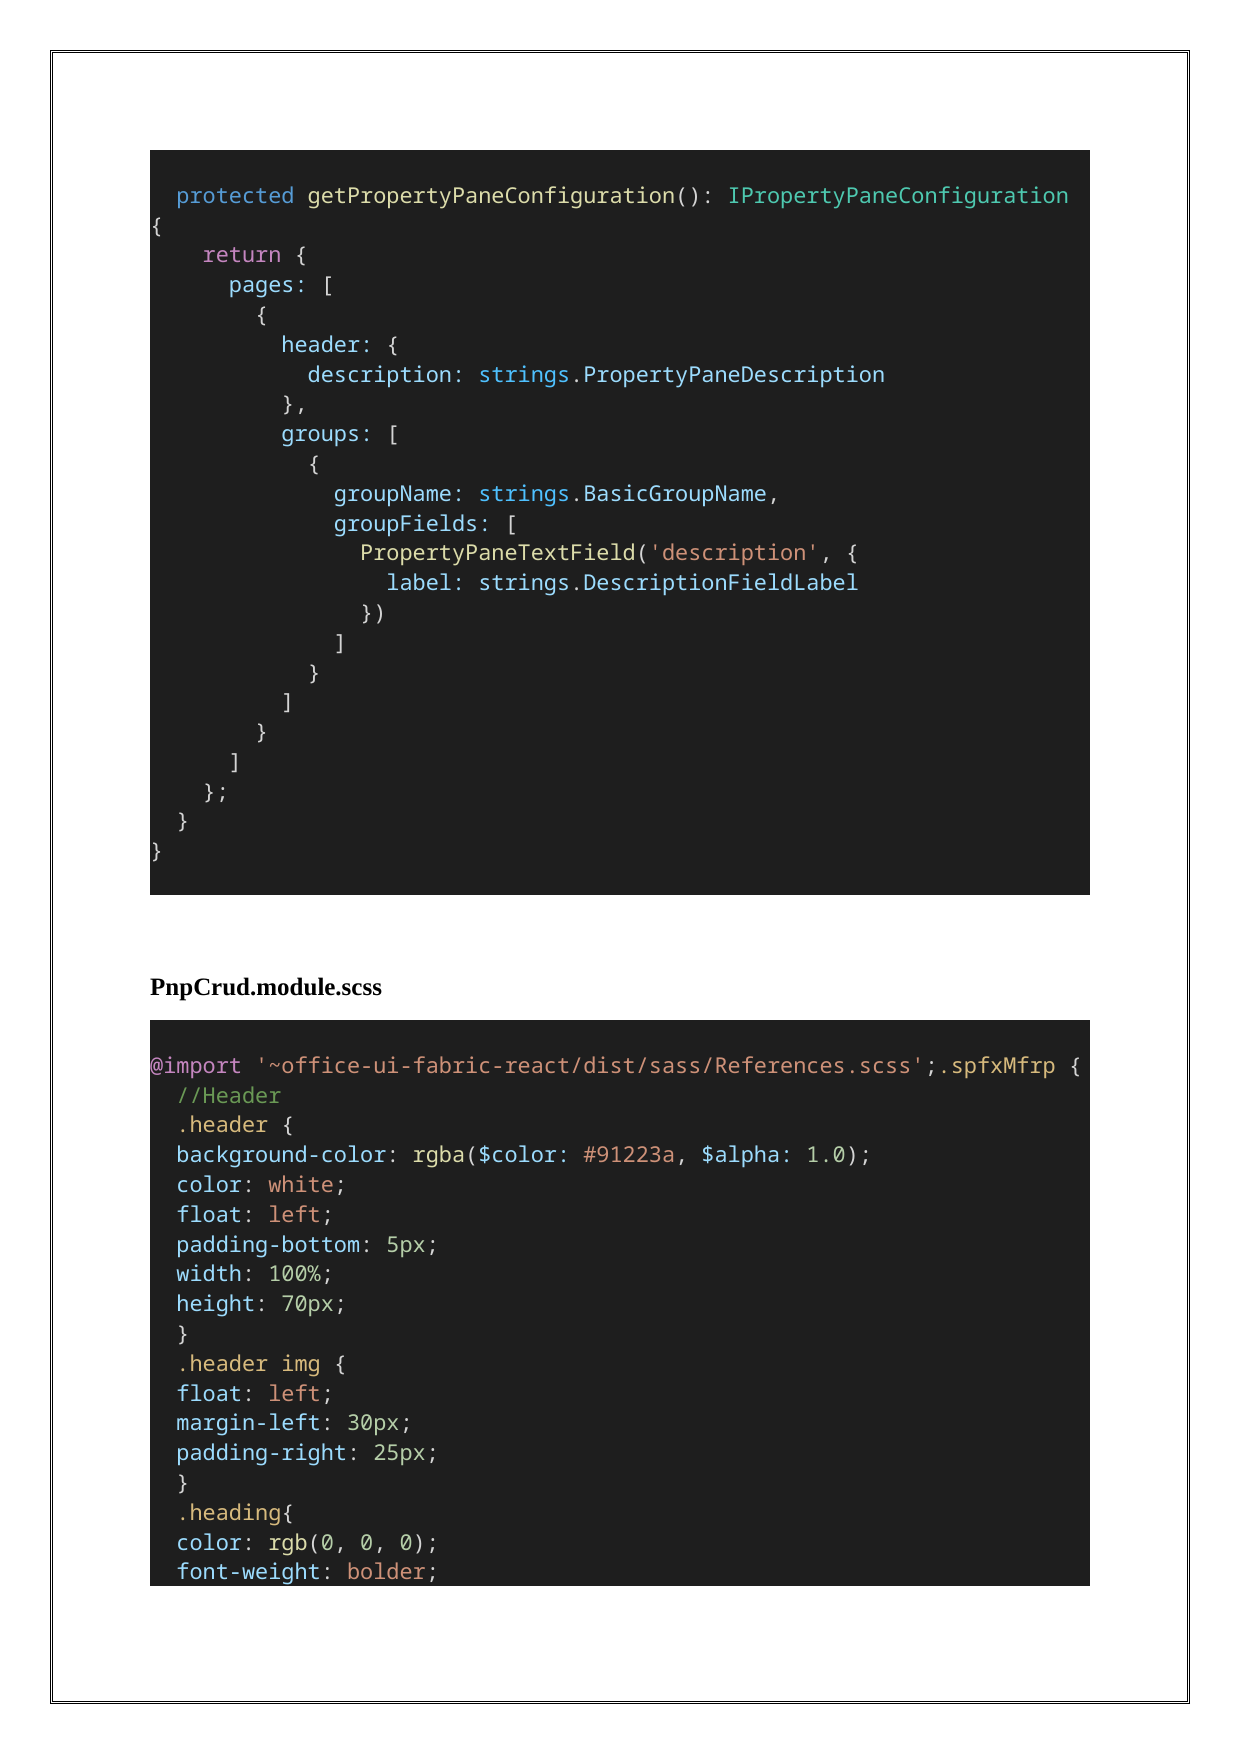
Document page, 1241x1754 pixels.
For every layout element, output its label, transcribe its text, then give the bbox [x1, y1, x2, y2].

text font-weight: bolder; [150, 1556, 1090, 1586]
text { [150, 448, 1090, 478]
text padding-right: 25px; [150, 1437, 1090, 1467]
text ] [150, 746, 1090, 776]
text background-color: rgba($color: #91223a, $alpha: 1.0); [150, 1139, 1090, 1169]
text color: white; [150, 1169, 1090, 1199]
text .header { [150, 1109, 1090, 1139]
text //Header [150, 1079, 1090, 1109]
text { [150, 299, 1090, 329]
text header: { [150, 329, 1090, 358]
text protected getPropertyPaneConfiguration(): IPropertyPaneConfiguration { [150, 180, 1090, 239]
text ] [150, 686, 1090, 716]
text .heading{ [150, 1497, 1090, 1526]
text pages: [ [150, 269, 1090, 299]
text groups: [ [150, 418, 1090, 448]
text } [150, 716, 1090, 746]
text description: strings.PropertyPaneDescription [150, 358, 1090, 388]
text label: strings.DescriptionFieldLabel [150, 567, 1090, 597]
text .header img { [150, 1348, 1090, 1377]
text } [150, 1318, 1090, 1348]
text height: 70px; [150, 1288, 1090, 1318]
text }, [150, 388, 1090, 418]
text } [150, 835, 1090, 865]
text groupName: strings.BasicGroupName, [150, 478, 1090, 507]
text } [150, 656, 1090, 686]
text return { [150, 239, 1090, 269]
text } [150, 1467, 1090, 1497]
text groupFields: [ [150, 507, 1090, 537]
text } [150, 805, 1090, 835]
text margin-left: 30px; [150, 1407, 1090, 1437]
text width: 100%; [150, 1258, 1090, 1288]
text }) [150, 597, 1090, 627]
text @import '~office-ui-fabric-react/dist/sass/References.scss';.spfxMfrp { [150, 1050, 1090, 1079]
text color: rgb(0, 0, 0); [150, 1526, 1090, 1556]
text float: left; [150, 1199, 1090, 1228]
text ] [150, 627, 1090, 656]
text PropertyPaneTextField('description', { [150, 537, 1090, 567]
text PnpCrud.module.scss [150, 972, 1090, 1001]
text padding-bottom: 5px; [150, 1228, 1090, 1258]
text float: left; [150, 1377, 1090, 1407]
text }; [150, 776, 1090, 805]
